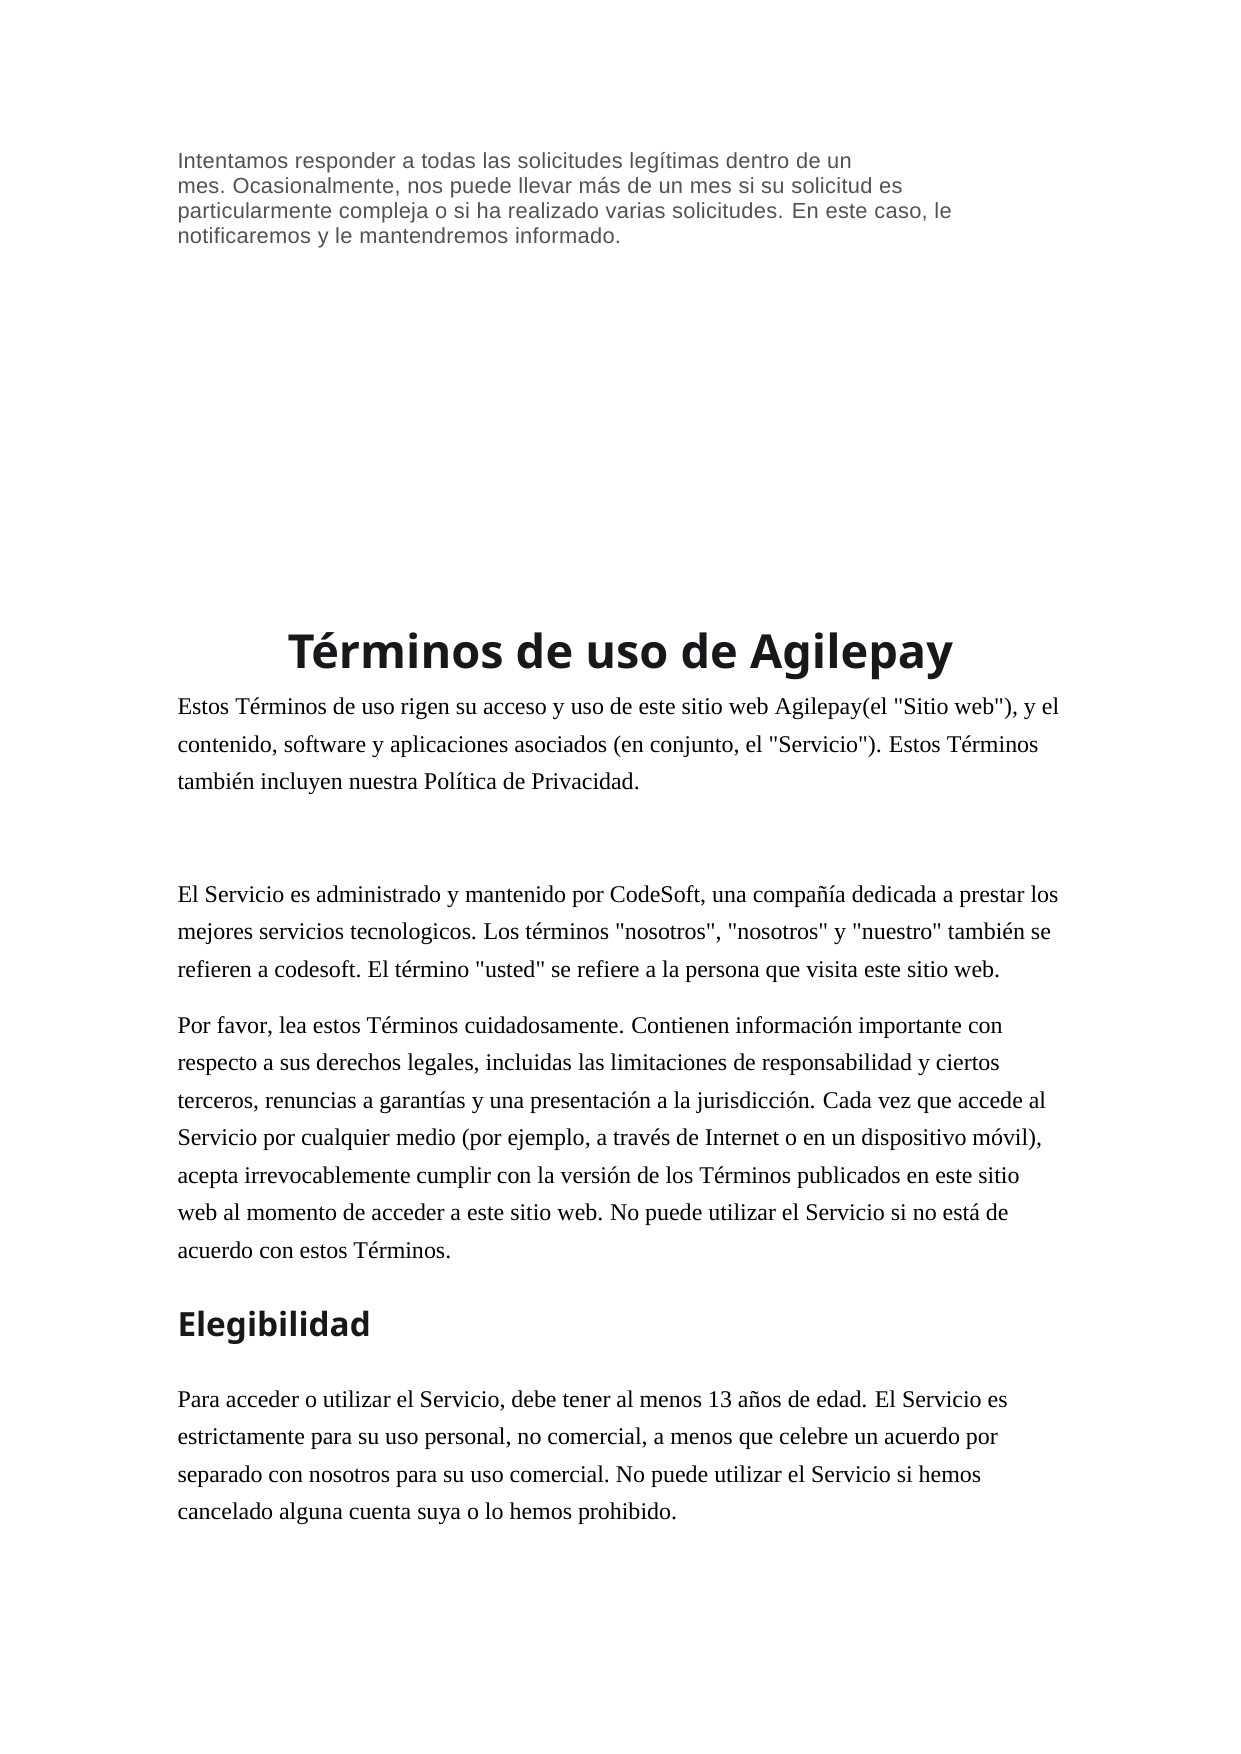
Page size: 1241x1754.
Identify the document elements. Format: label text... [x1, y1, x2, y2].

text Estos Términos de uso rigen su acceso y uso de este sitio web Agilepay(el "Sitio web"), y el contenido, software y aplicaciones asociados (en conjunto, el "Servicio"). Estos Términos también incluyen nuestra Política de Privacidad. [177, 682, 1063, 795]
text El Servicio es administrado y mantenido por CodeSoft, una compañía dedicada a prestar los mejores servicios tecnologicos. Los términos "nosotros", "nosotros" y "nuestro" también se refieren a codesoft. El término "usted" se refiere a la persona que visita este sitio web. [177, 870, 1063, 982]
subtitle Elegibilidad [177, 1301, 1063, 1346]
text Por favor, lea estos Términos cuidadosamente. Contienen información importante con respecto a sus derechos legales, incluidas las limitaciones de responsabilidad y ciertos terceros, renuncias a garantías y una presentación a la jurisdicción. Cada vez que accede al Servicio por cualquier medio (por ejemplo, a través de Internet o en un dispositivo móvil), acepta irrevocablemente cumplir con la versión de los Términos publicados en este sitio web al momento de acceder a este sitio web. No puede utilizar el Servicio si no está de acuerdo con estos Términos. [177, 1001, 1063, 1263]
text Intentamos responder a todas las solicitudes legítimas dentro de un mes. Ocasionalmente, nos puede llevar más de un mes si su solicitud es particularmente compleja o si ha realizado varias solicitudes. En este caso, le notificaremos y le mantendremos informado. [177, 148, 1063, 248]
subtitle Términos de uso de Agilepay [177, 618, 1063, 682]
text Para acceder o utilizar el Servicio, debe tener al menos 13 años de edad. El Servicio es estrictamente para su uso personal, no comercial, a menos que celebre un acuerdo por separado con nosotros para su uso comercial. No puede utilizar el Servicio si hemos cancelado alguna cuenta suya o lo hemos prohibido. [177, 1375, 1063, 1525]
